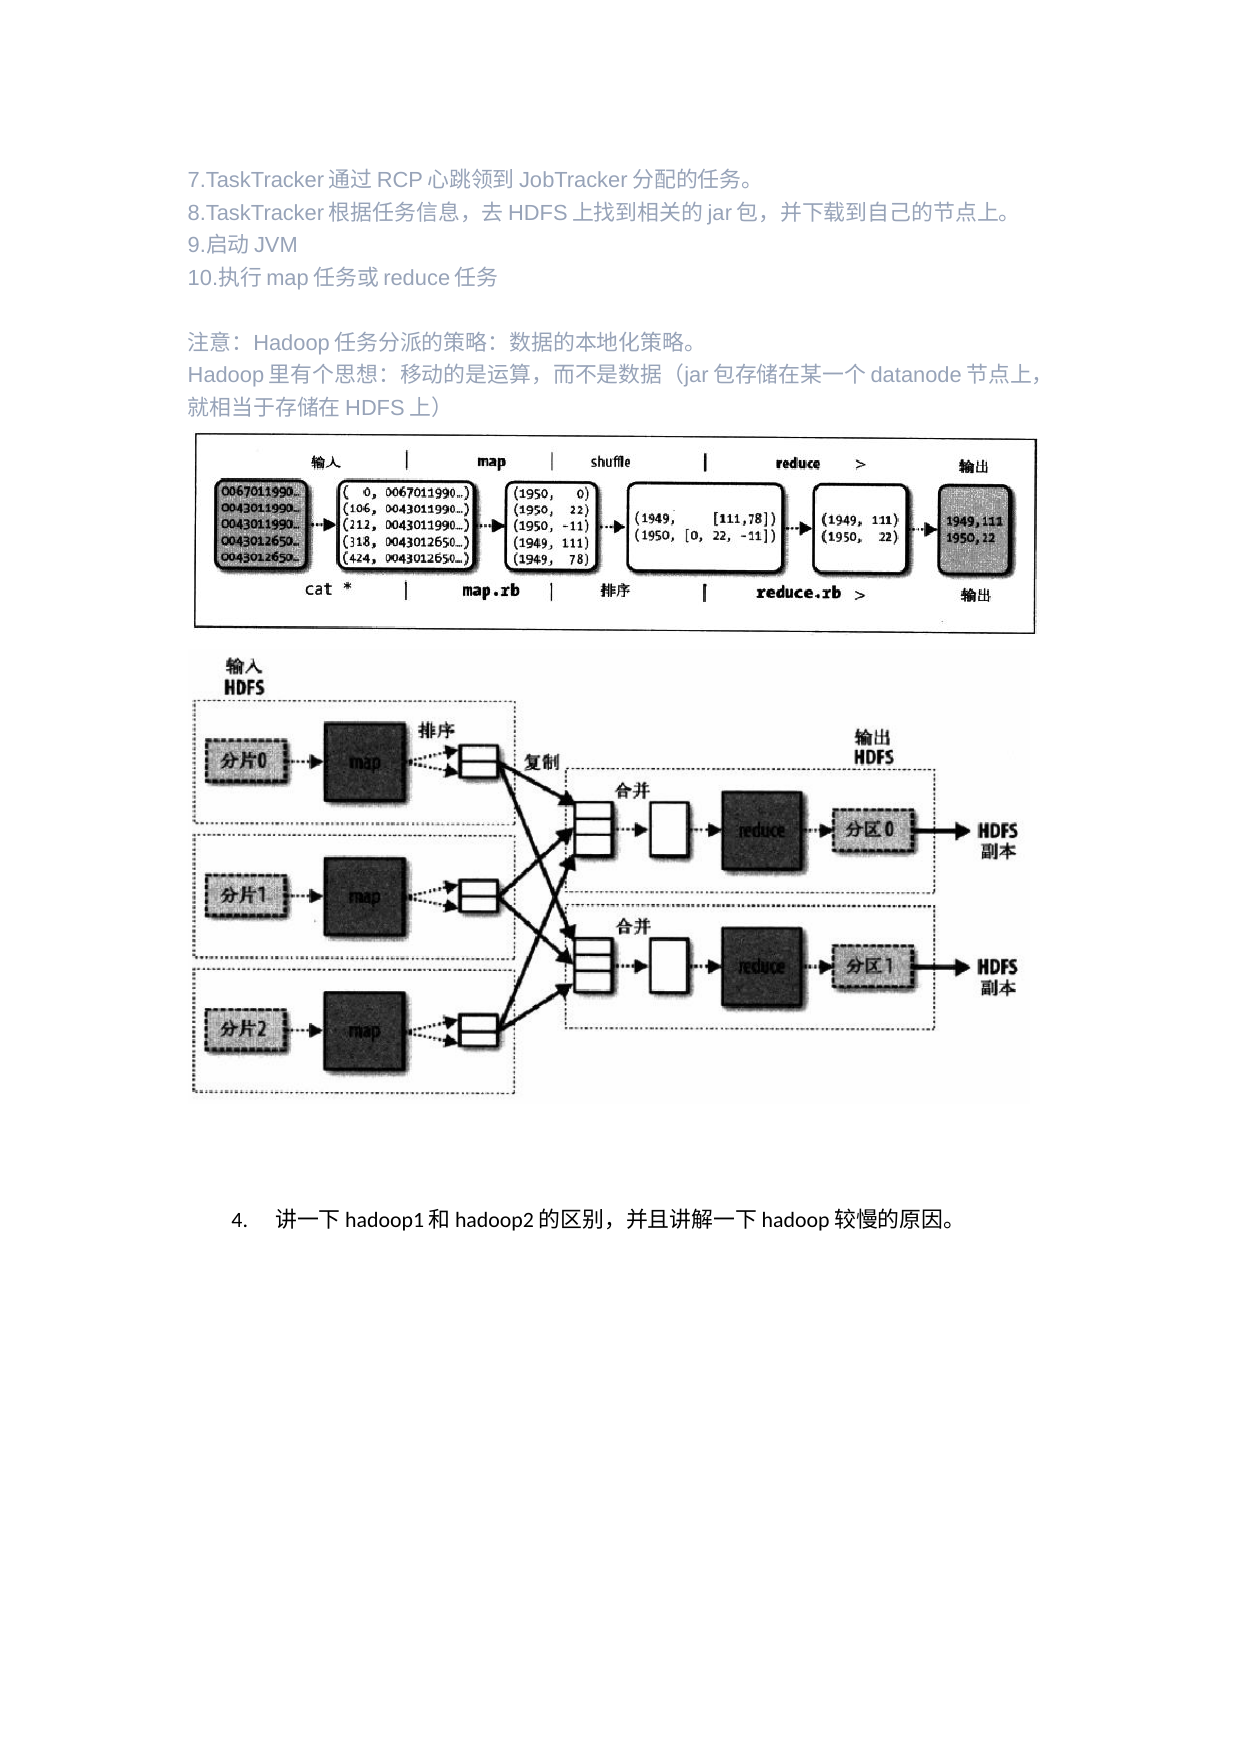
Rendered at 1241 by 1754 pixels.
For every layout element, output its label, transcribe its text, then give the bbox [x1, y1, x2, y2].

list 注意：Hadoop任务分派的策略：数据的本地化策略。 [187, 324, 1053, 357]
picture [187, 649, 1052, 1108]
list 8.TaskTracker根据任务信息，去HDFS上找到相关的jar包，并下载到自己的节点上。 [187, 194, 1053, 227]
list 7.TaskTracker通过RCP心跳领到JobTracker分配的任务。 [187, 162, 1053, 194]
list Hadoop里有个思想：移动的是运算，而不是数据（jar包存储在某一个datanode节点上，就相当于存储在HDFS上） [187, 357, 1053, 422]
list 9.启动JVM [187, 227, 1053, 259]
list 10.执行map任务或reduce任务 [187, 259, 1053, 292]
picture [187, 422, 1052, 643]
list 讲一下hadoop1和hadoop2的区别，并且讲解一下hadoop较慢的原因。 [187, 1202, 1053, 1234]
